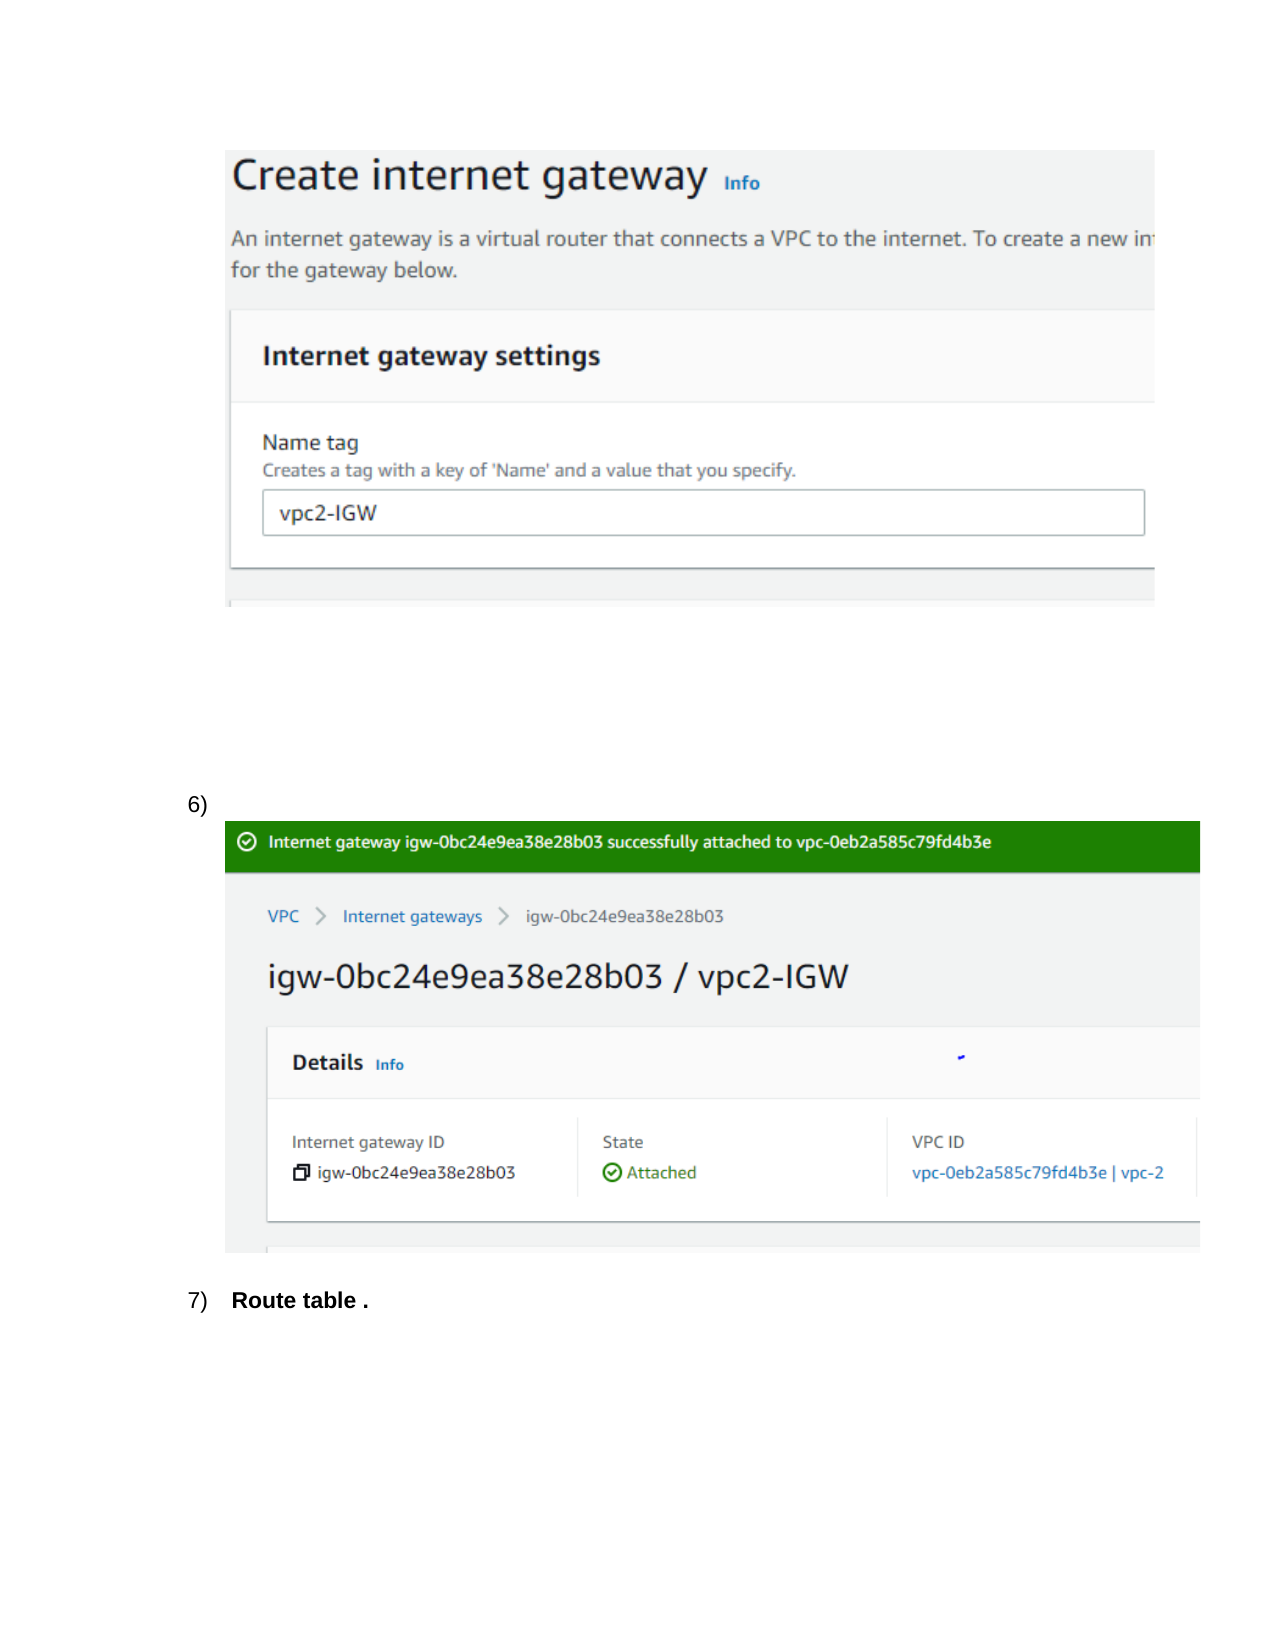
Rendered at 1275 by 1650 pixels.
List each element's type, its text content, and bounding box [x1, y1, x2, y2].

picture [225, 150, 1155, 607]
picture [225, 821, 1200, 1253]
list Route table . [187, 1287, 1125, 1313]
